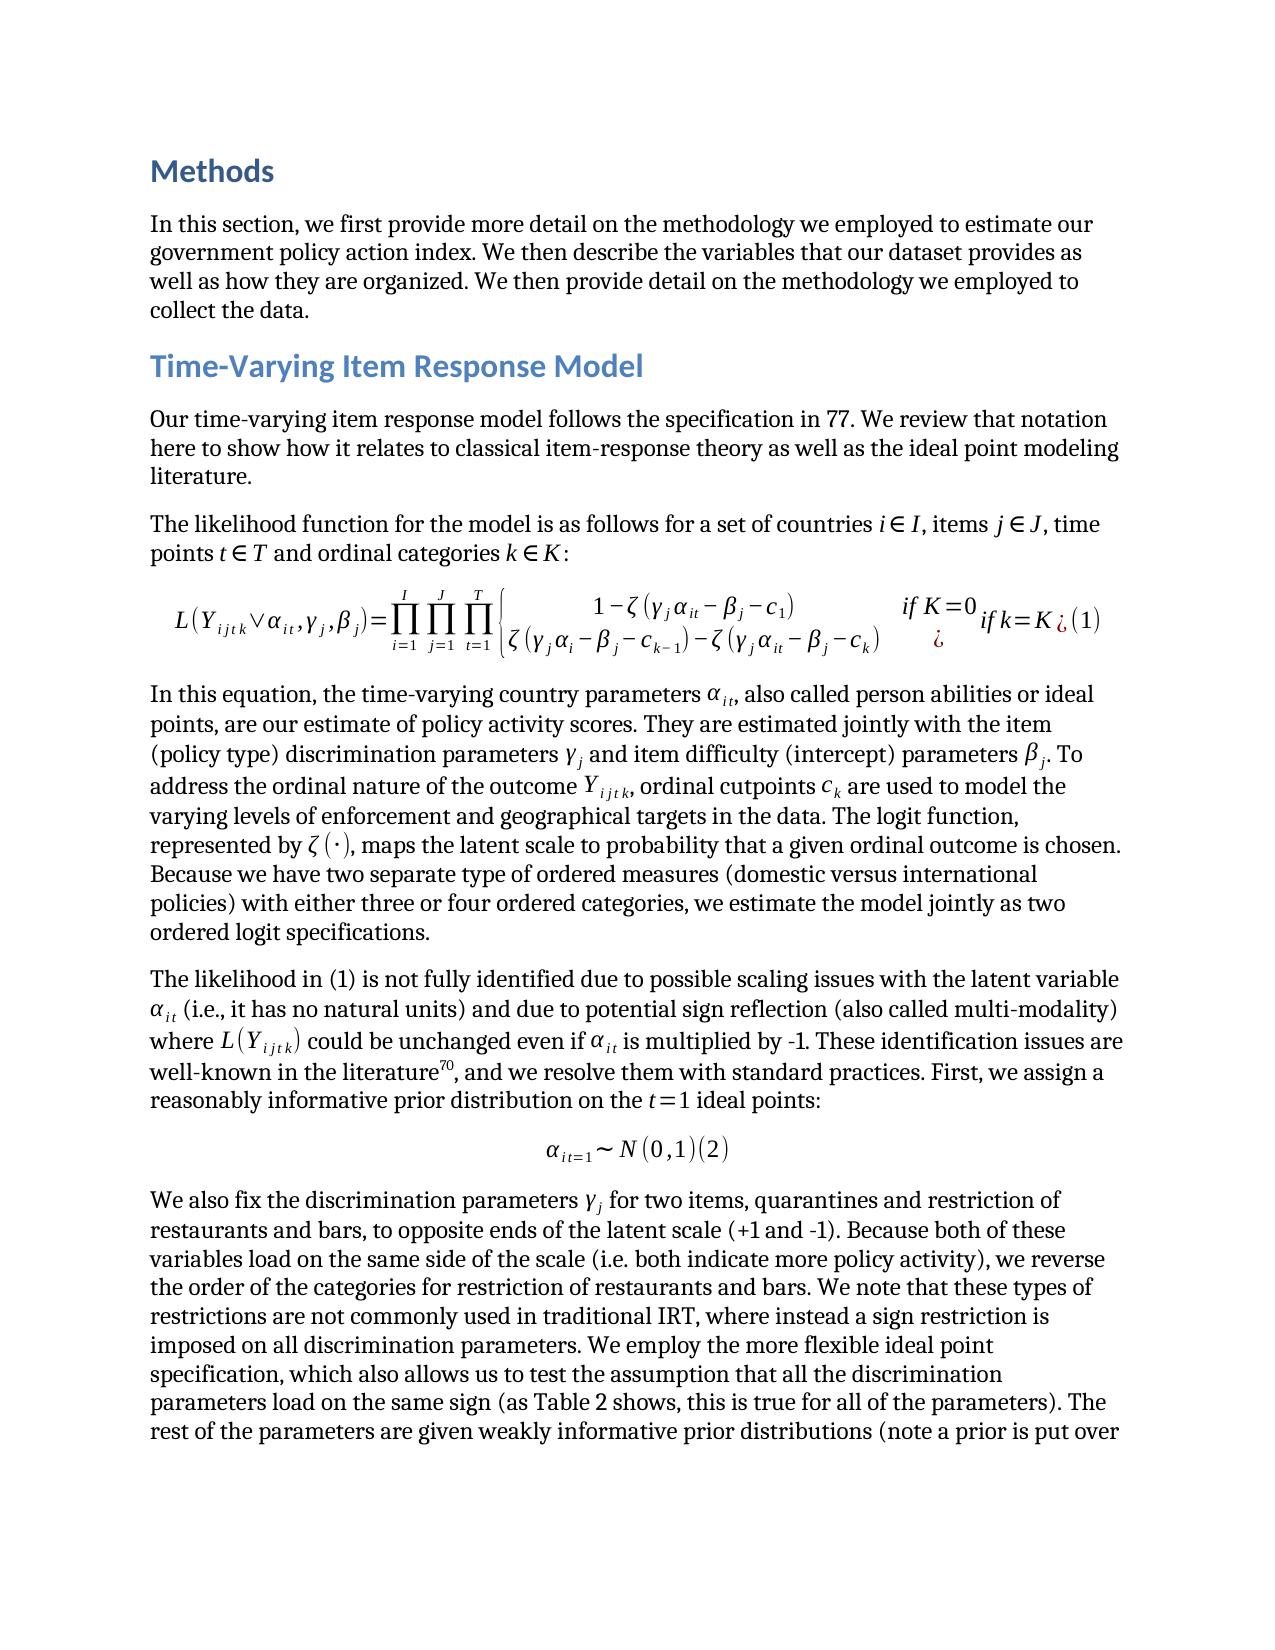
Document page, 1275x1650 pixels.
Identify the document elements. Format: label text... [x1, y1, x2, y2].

subtitle Time-Varying Item Response Model [150, 345, 1125, 386]
text Our time-varying item response model follows the specification in 77. We review that notation here to show how it relates to classical item-response theory as well as the ideal point modeling literature. [150, 405, 1125, 491]
text In this equation, the time-varying country parameters , also called person abilities or ideal points, are our estimate of policy activity scores. They are estimated jointly with the item (policy type) discrimination parameters and item difficulty (intercept) parameters . To address the ordinal nature of the outcome , ordinal cutpoints are used to model the varying levels of enforcement and geographical targets in the data. The logit function, represented by , maps the latent scale to probability that a given ordinal outcome is chosen. Because we have two separate type of ordered measures (domestic versus international policies) with either three or four ordered categories, we estimate the model jointly as two ordered logit specifications. [150, 679, 1125, 947]
text In this section, we first provide more detail on the methodology we employed to estimate our government policy action index. We then describe the variables that our dataset provides as well as how they are organized. We then provide detail on the methodology we employed to collect the data. [150, 209, 1125, 324]
subtitle Methods [150, 150, 1125, 191]
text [150, 1184, 1125, 1446]
text The likelihood in (1) is not fully identified due to possible scaling issues with the latent variable (i.e., it has no natural units) and due to potential sign reflection (also called multi-modality) where could be unchanged even if is multiplied by -1. These identification issues are well-known in the literature70, and we resolve them with standard practices. First, we assign a reasonably informative prior distribution on the ideal points: [150, 965, 1125, 1115]
text The likelihood function for the model is as follows for a set of countries , items , time points and ordinal categories : [150, 510, 1125, 567]
